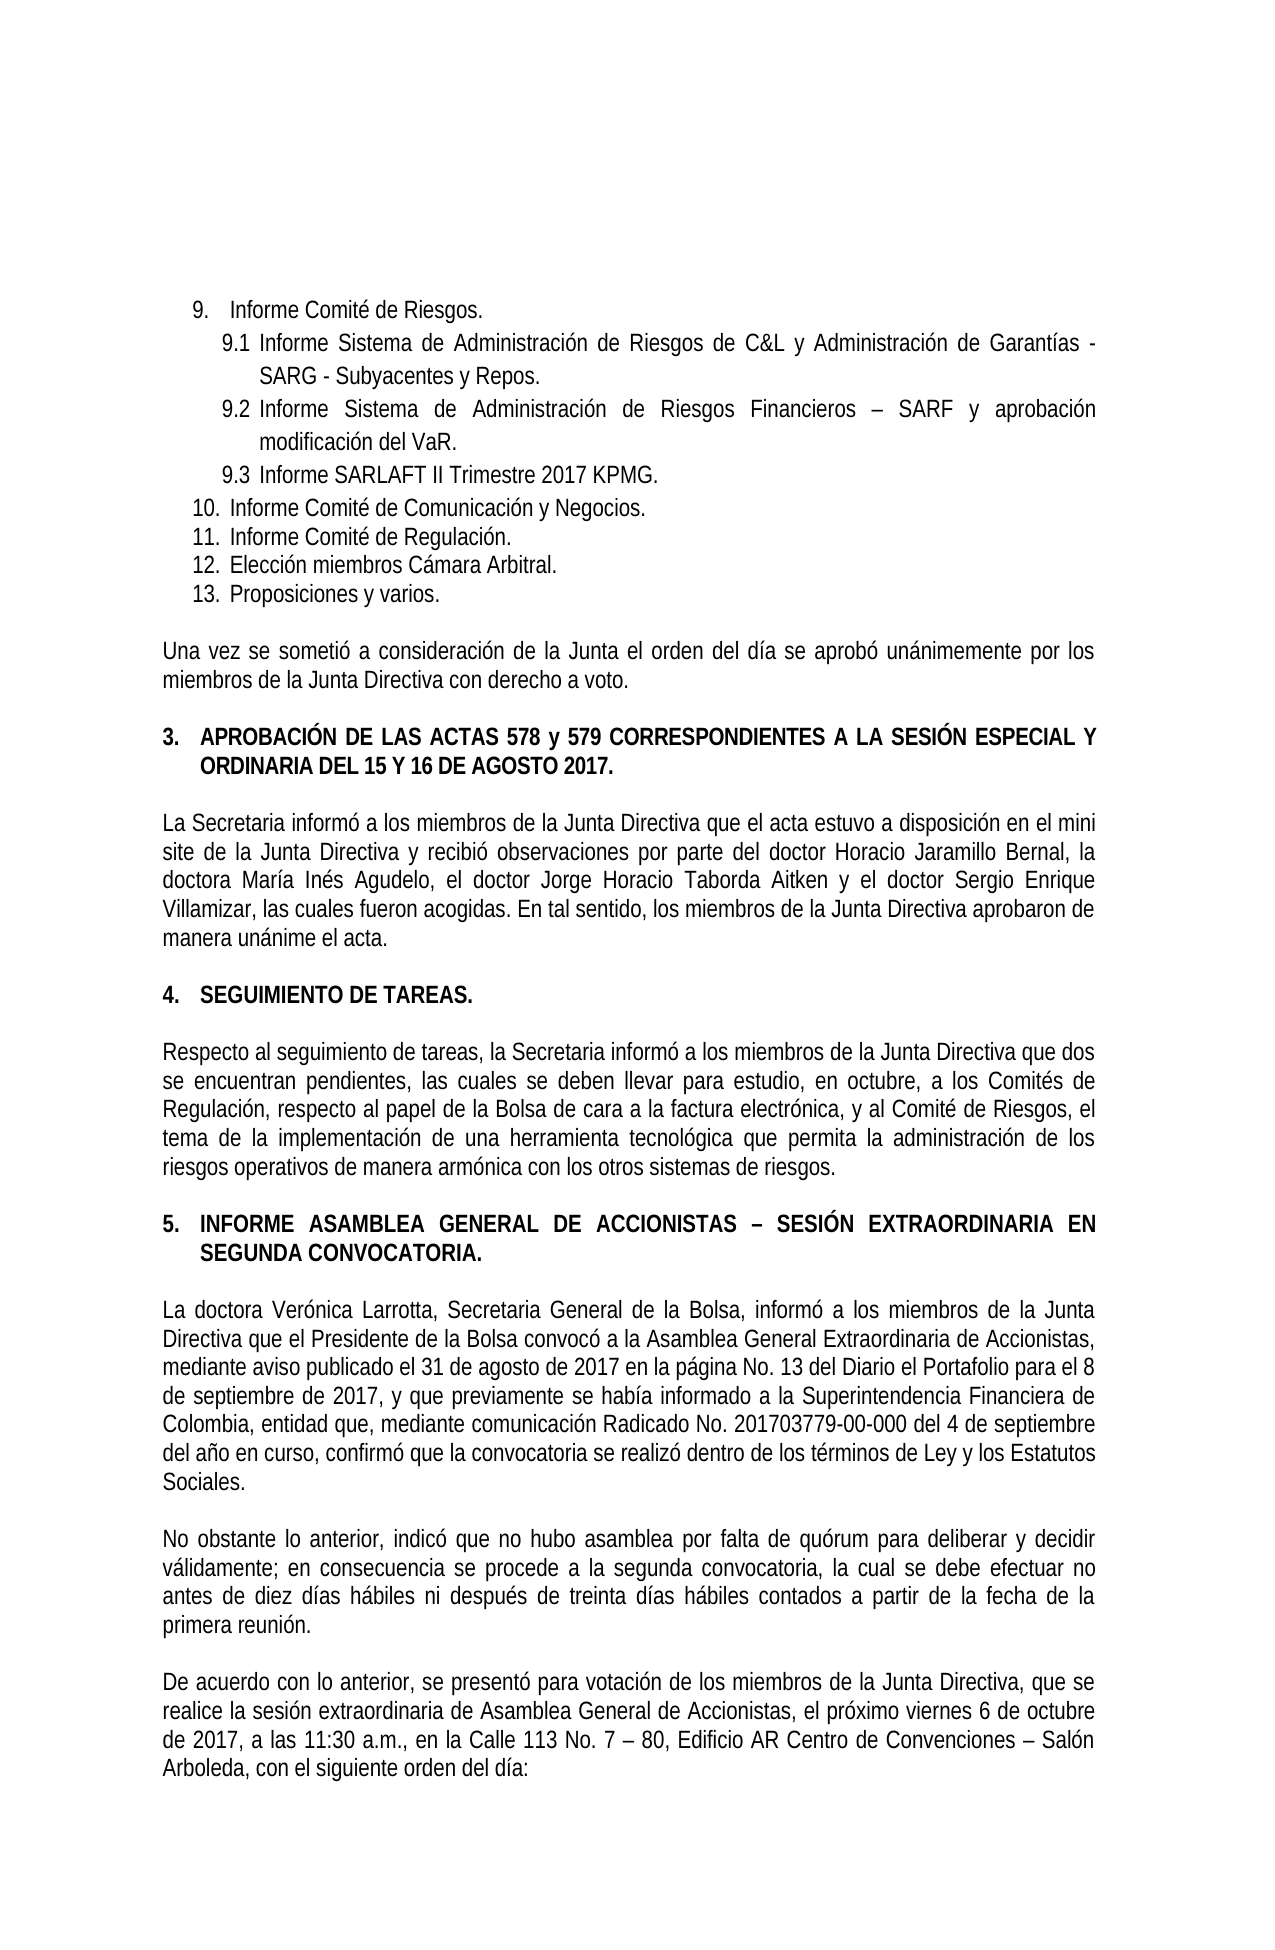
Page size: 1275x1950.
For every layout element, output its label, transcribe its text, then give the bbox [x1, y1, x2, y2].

text No obstante lo anterior, indicó que no hubo asamblea por falta de quórum para deliberar y decidir válidamente; en consecuencia se procede a la segunda convocatoria, la cual se debe efectuar no antes de diez días hábiles ni después de treinta días hábiles contados a partir de la fecha de la primera reunión. [162, 1524, 1098, 1639]
list Elección miembros Cámara Arbitral. [192, 550, 1098, 579]
list INFORME ASAMBLEA GENERAL DE ACCIONISTAS – SESIÓN EXTRAORDINARIA EN SEGUNDA CONVOCATORIA. [162, 1209, 1098, 1266]
list APROBACIÓN DE LAS ACTAS 578 y 579 CORRESPONDIENTES A LA SESIÓN ESPECIAL Y ORDINARIA DEL 15 Y 16 DE AGOSTO 2017. [162, 722, 1098, 779]
list Informe Comité de Riesgos. [192, 295, 1098, 324]
list Informe Comité de Comunicación y Negocios. [192, 493, 1098, 521]
list SEGUIMIENTO DE TAREAS. [162, 980, 1098, 1008]
list Informe Sistema de Administración de Riesgos de C&L y Administración de Garantías - SARG - Subyacentes y Repos. [222, 328, 1098, 390]
text La Secretaria informó a los miembros de la Junta Directiva que el acta estuvo a disposición en el mini site de la Junta Directiva y recibió observaciones por parte del doctor Horacio Jaramillo Bernal, la doctora María Inés Agudelo, el doctor Jorge Horacio Taborda Aitken y el doctor Sergio Enrique Villamizar, las cuales fueron acogidas. En tal sentido, los miembros de la Junta Directiva aprobaron de manera unánime el acta. [162, 808, 1098, 951]
list Informe Sistema de Administración de Riesgos Financieros – SARF y aprobación modificación del VaR. [222, 394, 1098, 456]
list Informe SARLAFT II Trimestre 2017 KPMG. [222, 460, 1098, 488]
text De acuerdo con lo anterior, se presentó para votación de los miembros de la Junta Directiva, que se realice la sesión extraordinaria de Asamblea General de Accionistas, el próximo viernes 6 de octubre de 2017, a las 11:30 a.m., en la Calle 113 No. 7 – 80, Edificio AR Centro de Convenciones – Salón Arboleda, con el siguiente orden del día: [162, 1667, 1098, 1782]
text La doctora Verónica Larrotta, Secretaria General de la Bolsa, informó a los miembros de la Junta Directiva que el Presidente de la Bolsa convocó a la Asamblea General Extraordinaria de Accionistas, mediante aviso publicado el 31 de agosto de 2017 en la página No. 13 del Diario el Portafolio para el 8 de septiembre de 2017, y que previamente se había informado a la Superintendencia Financiera de Colombia, entidad que, mediante comunicación Radicado No. 201703779-00-000 del 4 de septiembre del año en curso, confirmó que la convocatoria se realizó dentro de los términos de Ley y los Estatutos Sociales. [162, 1295, 1098, 1495]
list Proposiciones y varios. [192, 579, 1098, 607]
text Respecto al seguimiento de tareas, la Secretaria informó a los miembros de la Junta Directiva que dos se encuentran pendientes, las cuales se deben llevar para estudio, en octubre, a los Comités de Regulación, respecto al papel de la Bolsa de cara a la factura electrónica, y al Comité de Riesgos, el tema de la implementación de una herramienta tecnológica que permita la administración de los riesgos operativos de manera armónica con los otros sistemas de riesgos. [162, 1037, 1098, 1180]
text Una vez se sometió a consideración de la Junta el orden del día se aprobó unánimemente por los miembros de la Junta Directiva con derecho a voto. [162, 636, 1098, 693]
list Informe Comité de Regulación. [192, 521, 1098, 550]
